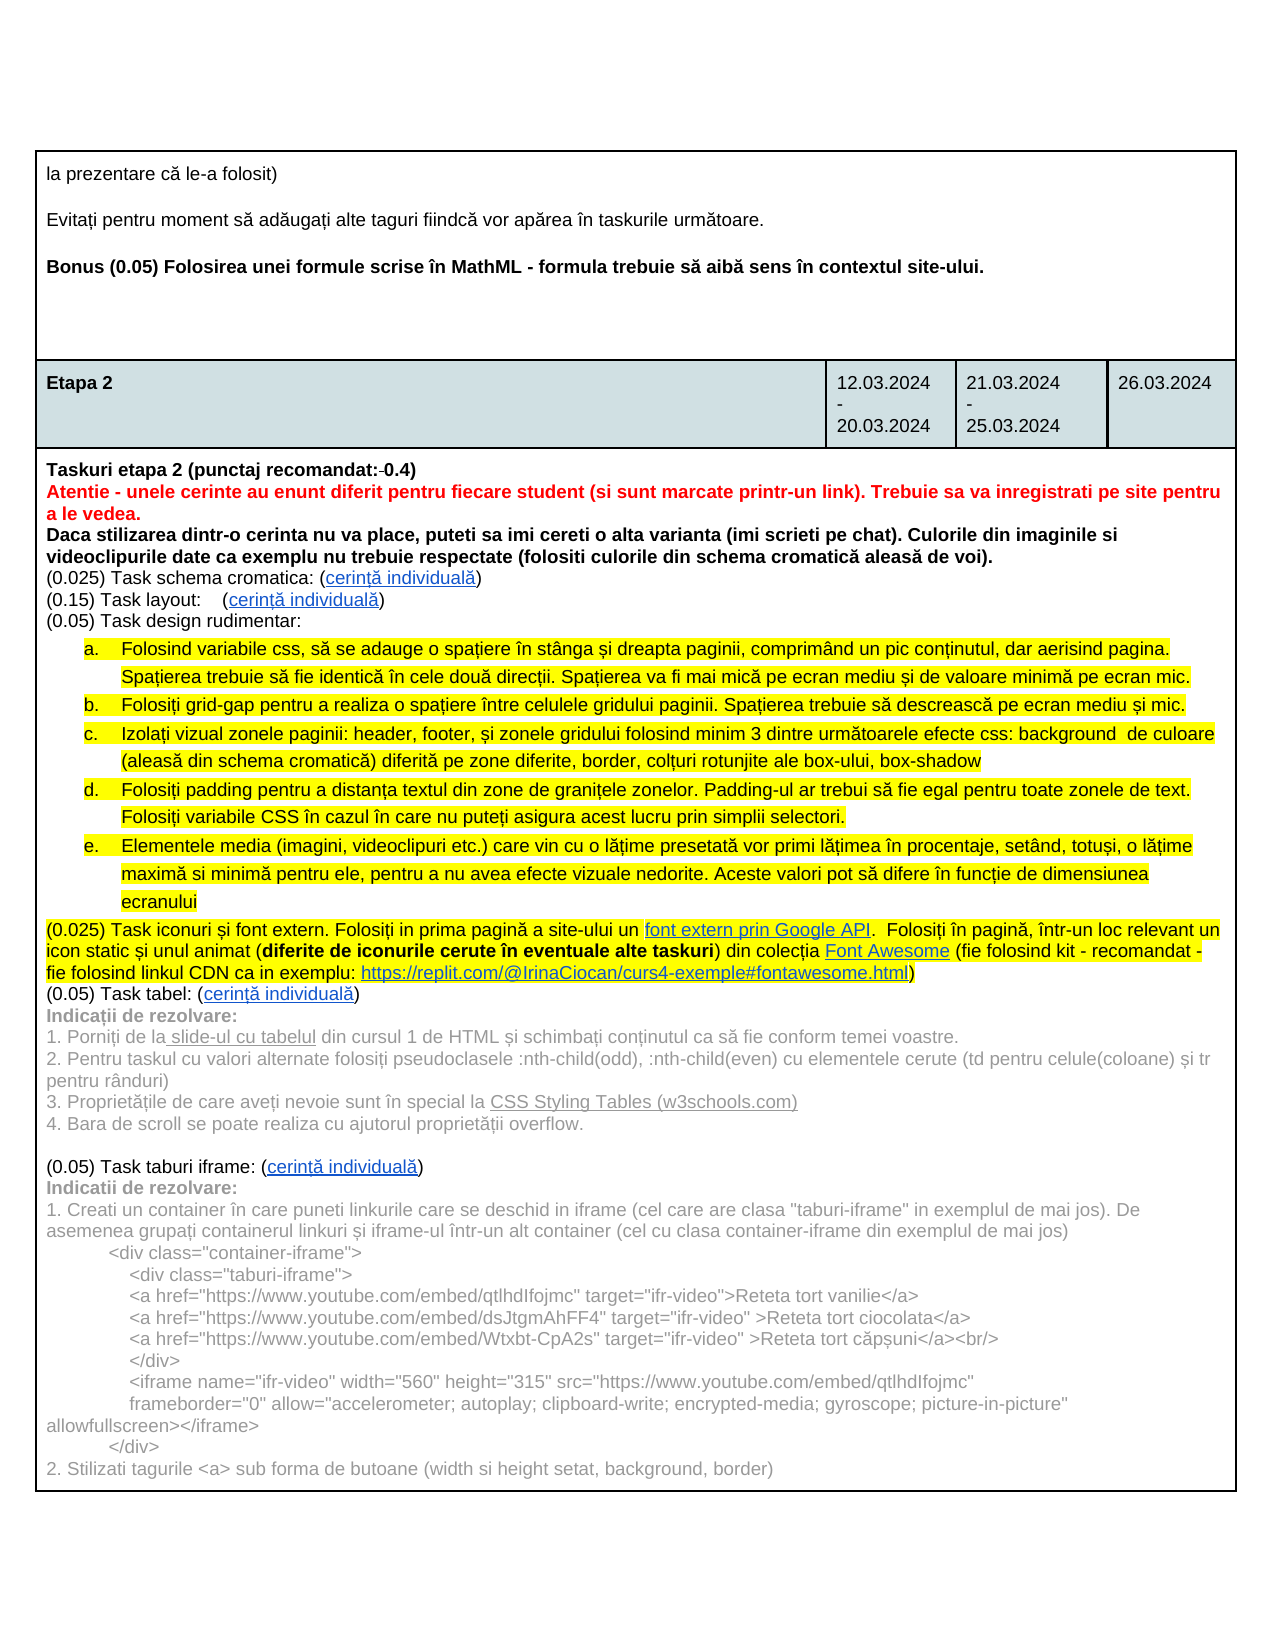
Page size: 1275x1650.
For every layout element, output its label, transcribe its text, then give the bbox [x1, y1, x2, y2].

table_cell 12.03.2024 - 20.03.2024 [827, 361, 955, 447]
table_cell Etapa 2 [37, 361, 825, 447]
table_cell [37, 449, 1235, 1489]
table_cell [37, 152, 1235, 359]
table_cell 21.03.2024 - 25.03.2024 [957, 361, 1106, 447]
table_cell 26.03.2024 [1109, 361, 1235, 447]
